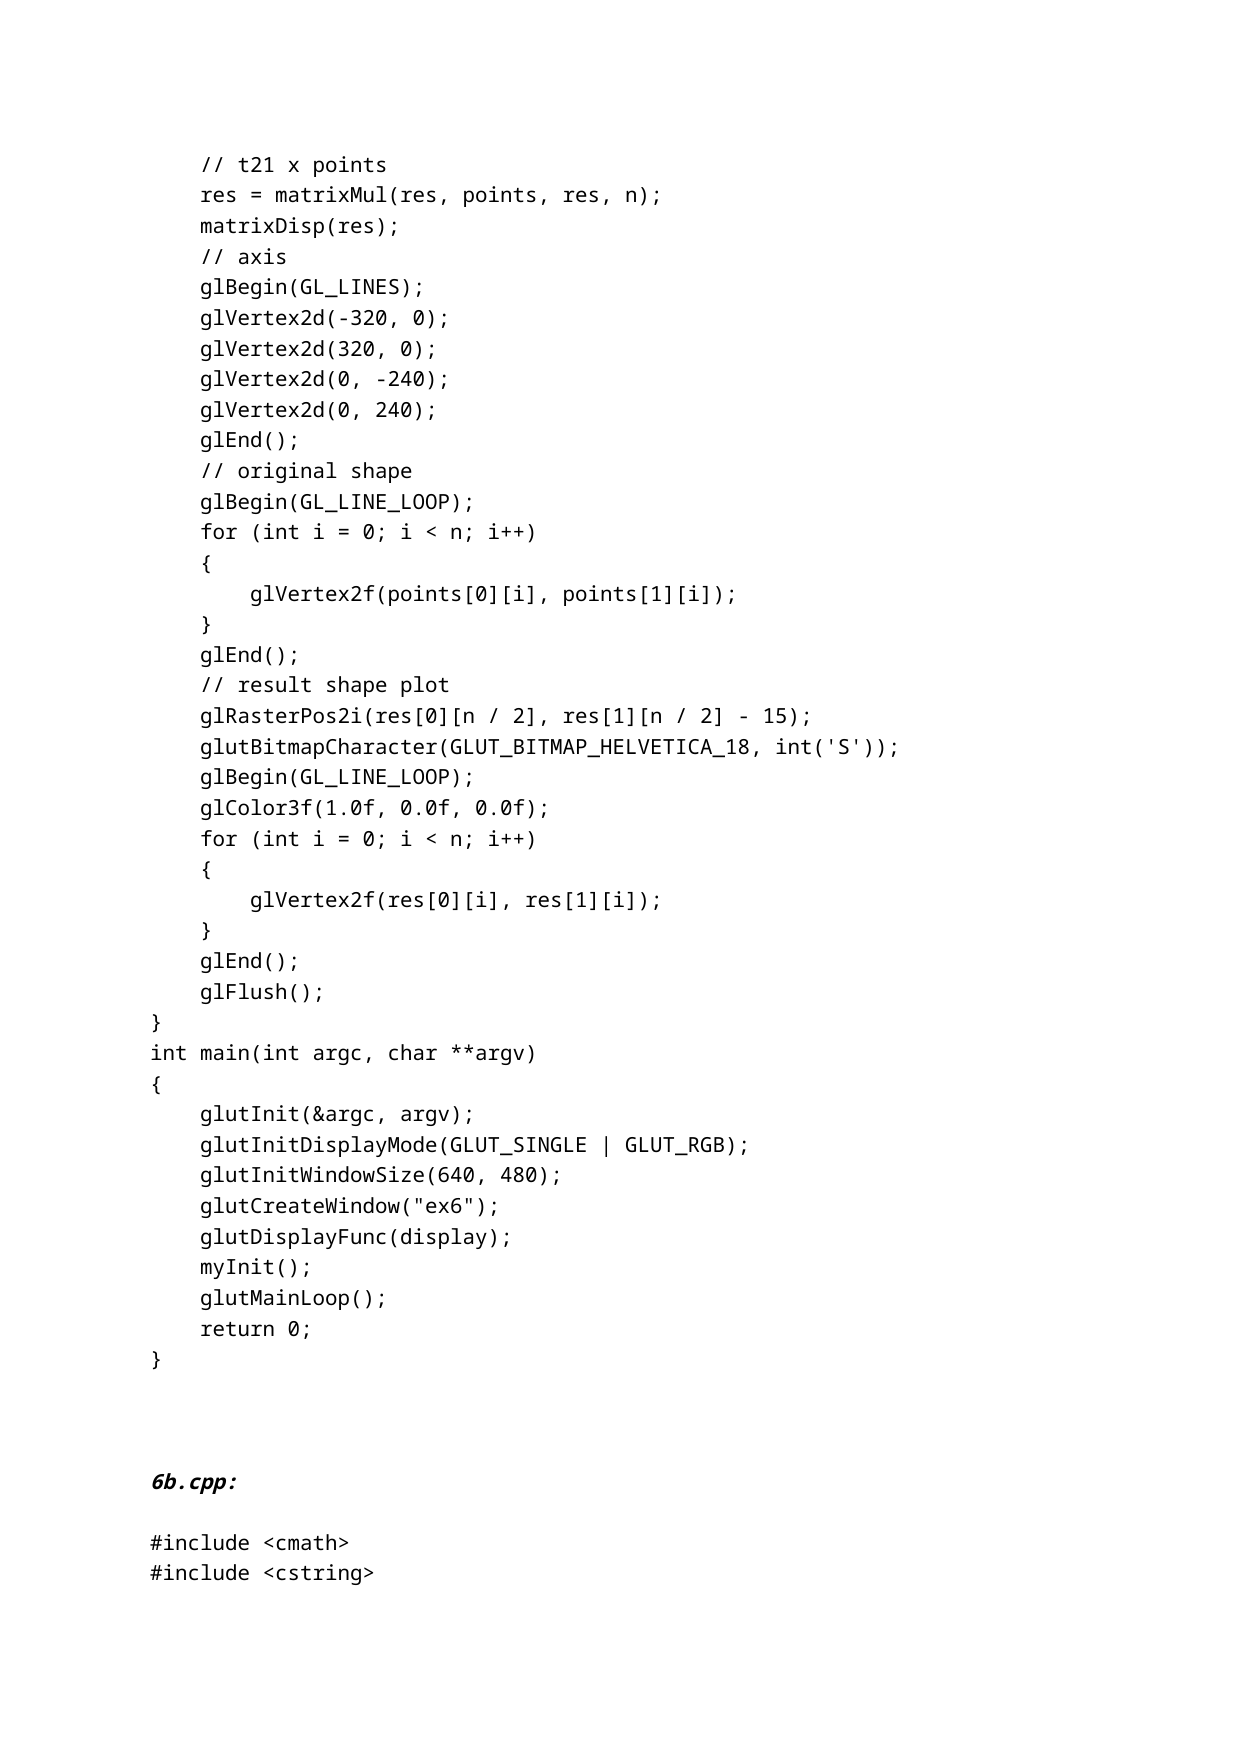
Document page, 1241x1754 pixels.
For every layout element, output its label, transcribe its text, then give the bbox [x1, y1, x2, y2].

text } [150, 1344, 1090, 1373]
text glutMainLoop(); [150, 1283, 1090, 1312]
text glutInitWindowSize(640, 480); [150, 1161, 1090, 1189]
text // axis [150, 242, 1090, 270]
text glVertex2d(320, 0); [150, 334, 1090, 362]
text { [150, 854, 1090, 883]
text } [150, 609, 1090, 638]
text glutBitmapCharacter(GLUT_BITMAP_HELVETICA_18, int('S')); [150, 732, 1090, 760]
text glutDisplayFunc(display); [150, 1222, 1090, 1250]
text glEnd(); [150, 946, 1090, 975]
text return 0; [150, 1314, 1090, 1342]
text glBegin(GL_LINE_LOOP); [150, 762, 1090, 791]
text glVertex2d(0, 240); [150, 395, 1090, 423]
text // result shape plot [150, 671, 1090, 699]
text // original shape [150, 456, 1090, 485]
text glutInitDisplayMode(GLUT_SINGLE | GLUT_RGB); [150, 1130, 1090, 1158]
text glEnd(); [150, 640, 1090, 668]
text } [150, 916, 1090, 944]
text #include <cmath> [150, 1528, 1090, 1556]
text res = matrixMul(res, points, res, n); [150, 181, 1090, 209]
text glBegin(GL_LINES); [150, 272, 1090, 301]
text glVertex2f(res[0][i], res[1][i]); [150, 885, 1090, 913]
text // t21 x points [150, 150, 1090, 178]
text glEnd(); [150, 426, 1090, 454]
text } [150, 1007, 1090, 1036]
text myInit(); [150, 1252, 1090, 1281]
text glVertex2d(0, -240); [150, 364, 1090, 393]
text { [150, 548, 1090, 577]
text int main(int argc, char **argv) [150, 1038, 1090, 1067]
text glutInit(&argc, argv); [150, 1099, 1090, 1128]
text for (int i = 0; i < n; i++) [150, 824, 1090, 852]
text glVertex2f(points[0][i], points[1][i]); [150, 579, 1090, 607]
text matrixDisp(res); [150, 211, 1090, 240]
text for (int i = 0; i < n; i++) [150, 517, 1090, 546]
text { [150, 1069, 1090, 1097]
text glVertex2d(-320, 0); [150, 303, 1090, 332]
text glutCreateWindow("ex6"); [150, 1191, 1090, 1220]
text #include <cstring> [150, 1558, 1090, 1587]
text glBegin(GL_LINE_LOOP); [150, 487, 1090, 515]
text glColor3f(1.0f, 0.0f, 0.0f); [150, 793, 1090, 822]
text 6b.cpp: [150, 1467, 1090, 1526]
text glFlush(); [150, 977, 1090, 1005]
text glRasterPos2i(res[0][n / 2], res[1][n / 2] - 15); [150, 701, 1090, 730]
